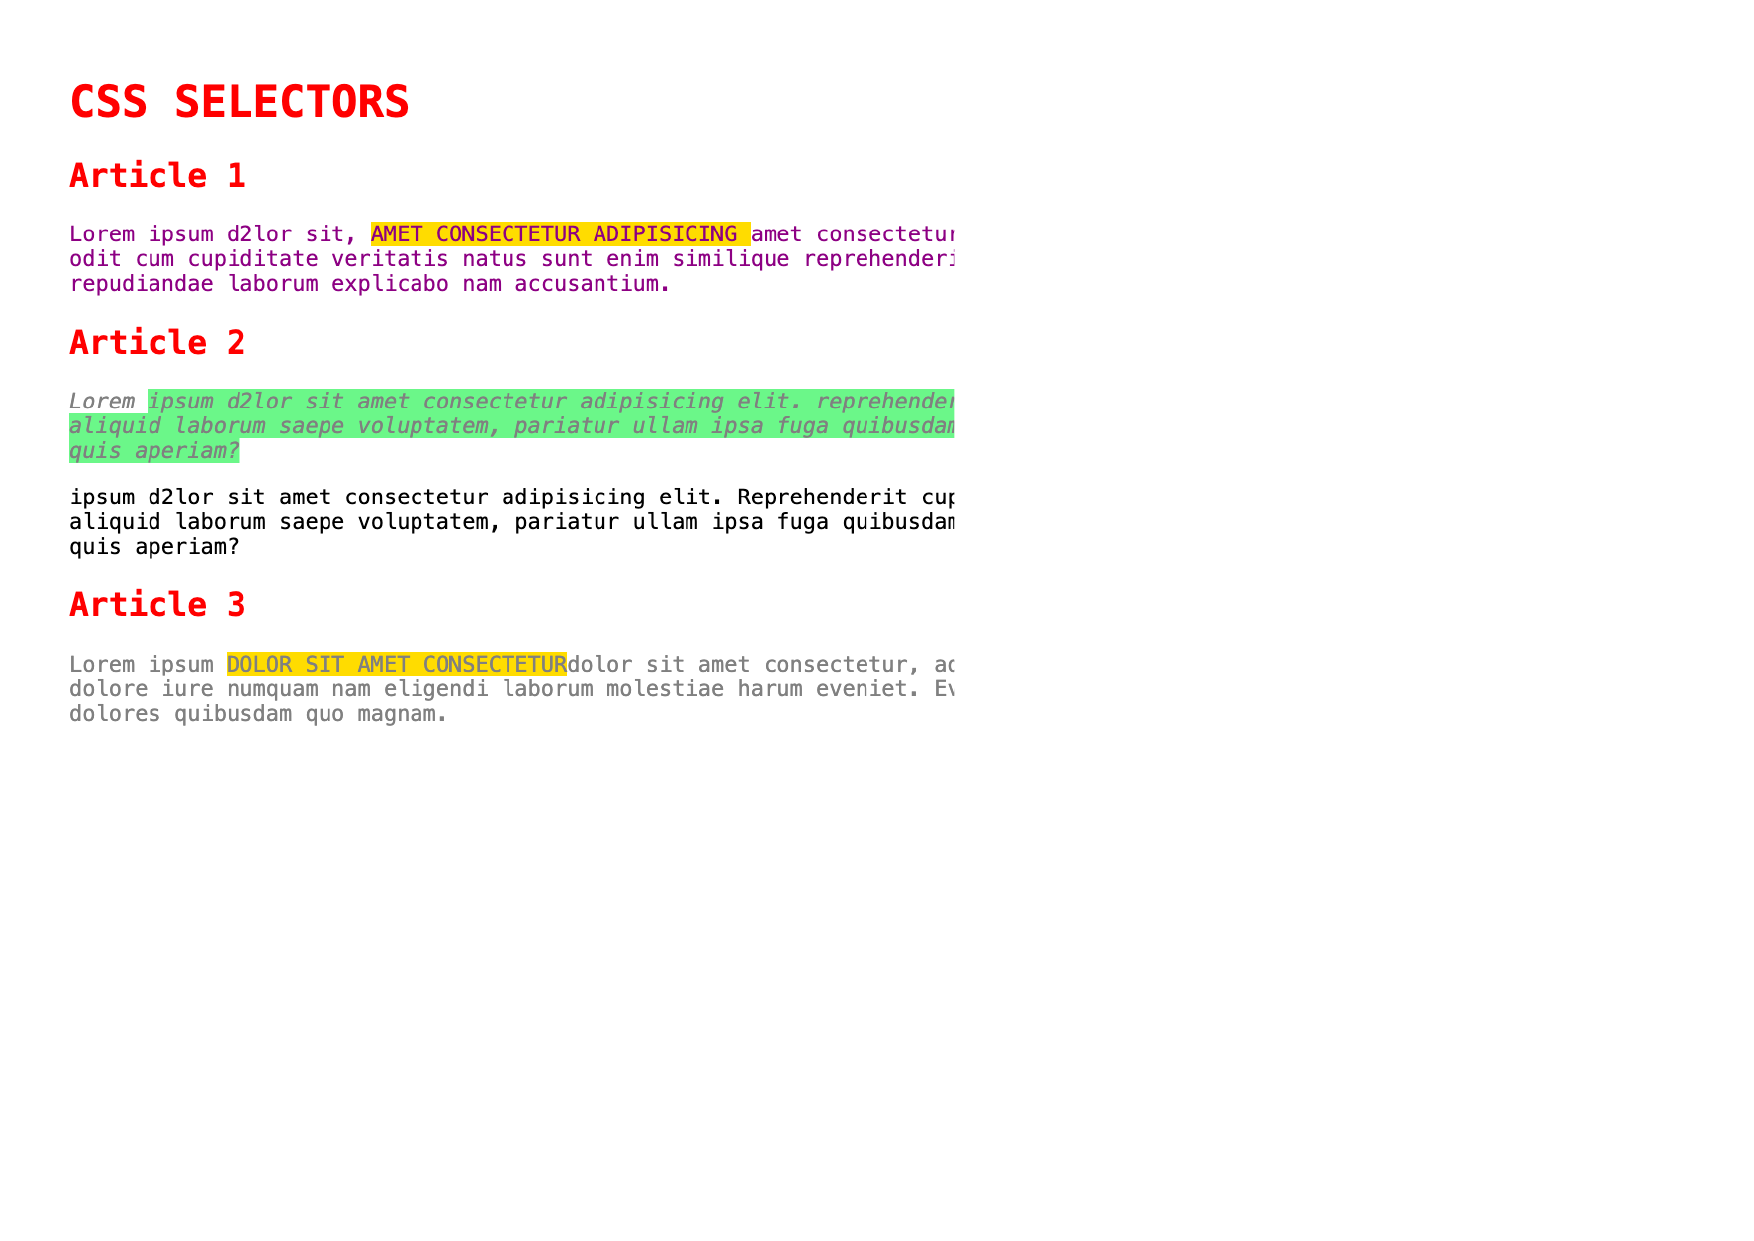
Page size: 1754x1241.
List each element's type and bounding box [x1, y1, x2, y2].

picture [61, 55, 955, 761]
